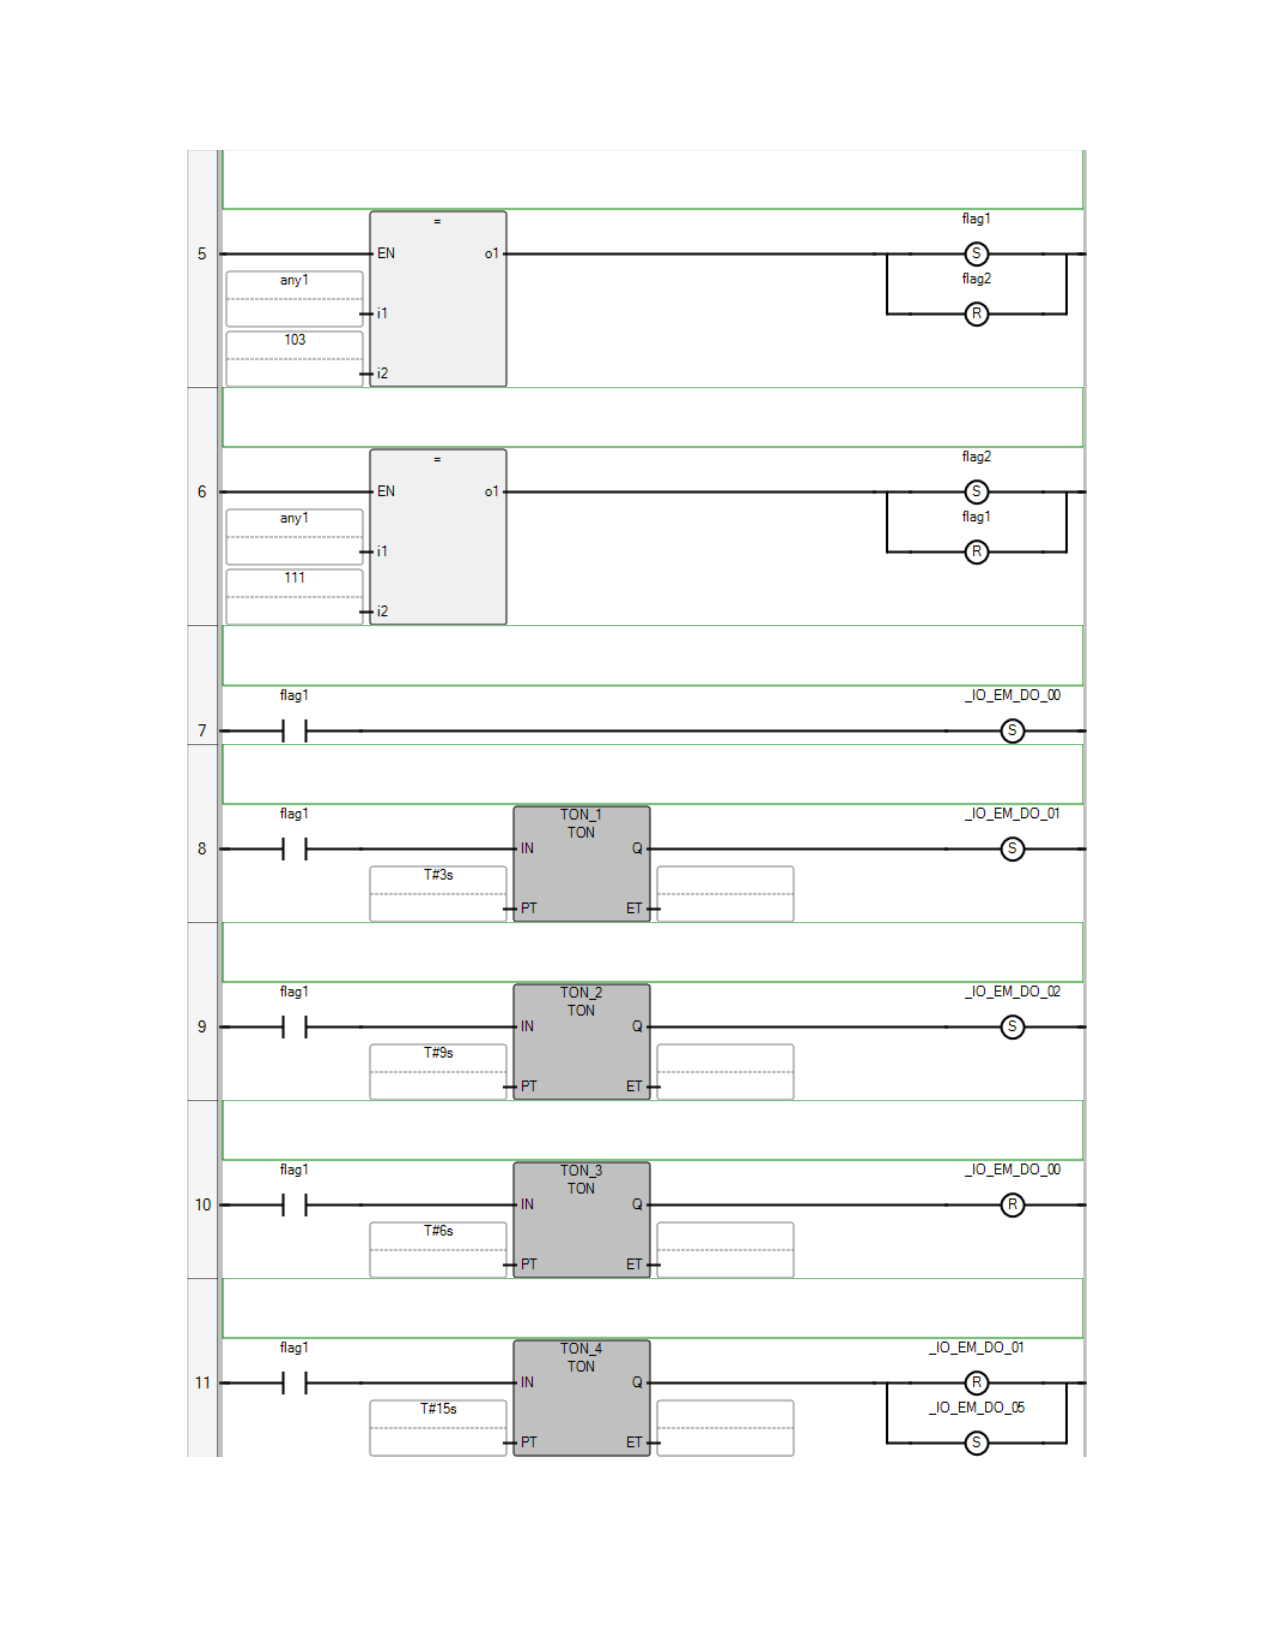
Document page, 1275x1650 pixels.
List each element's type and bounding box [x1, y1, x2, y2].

picture [187, 150, 1087, 1457]
